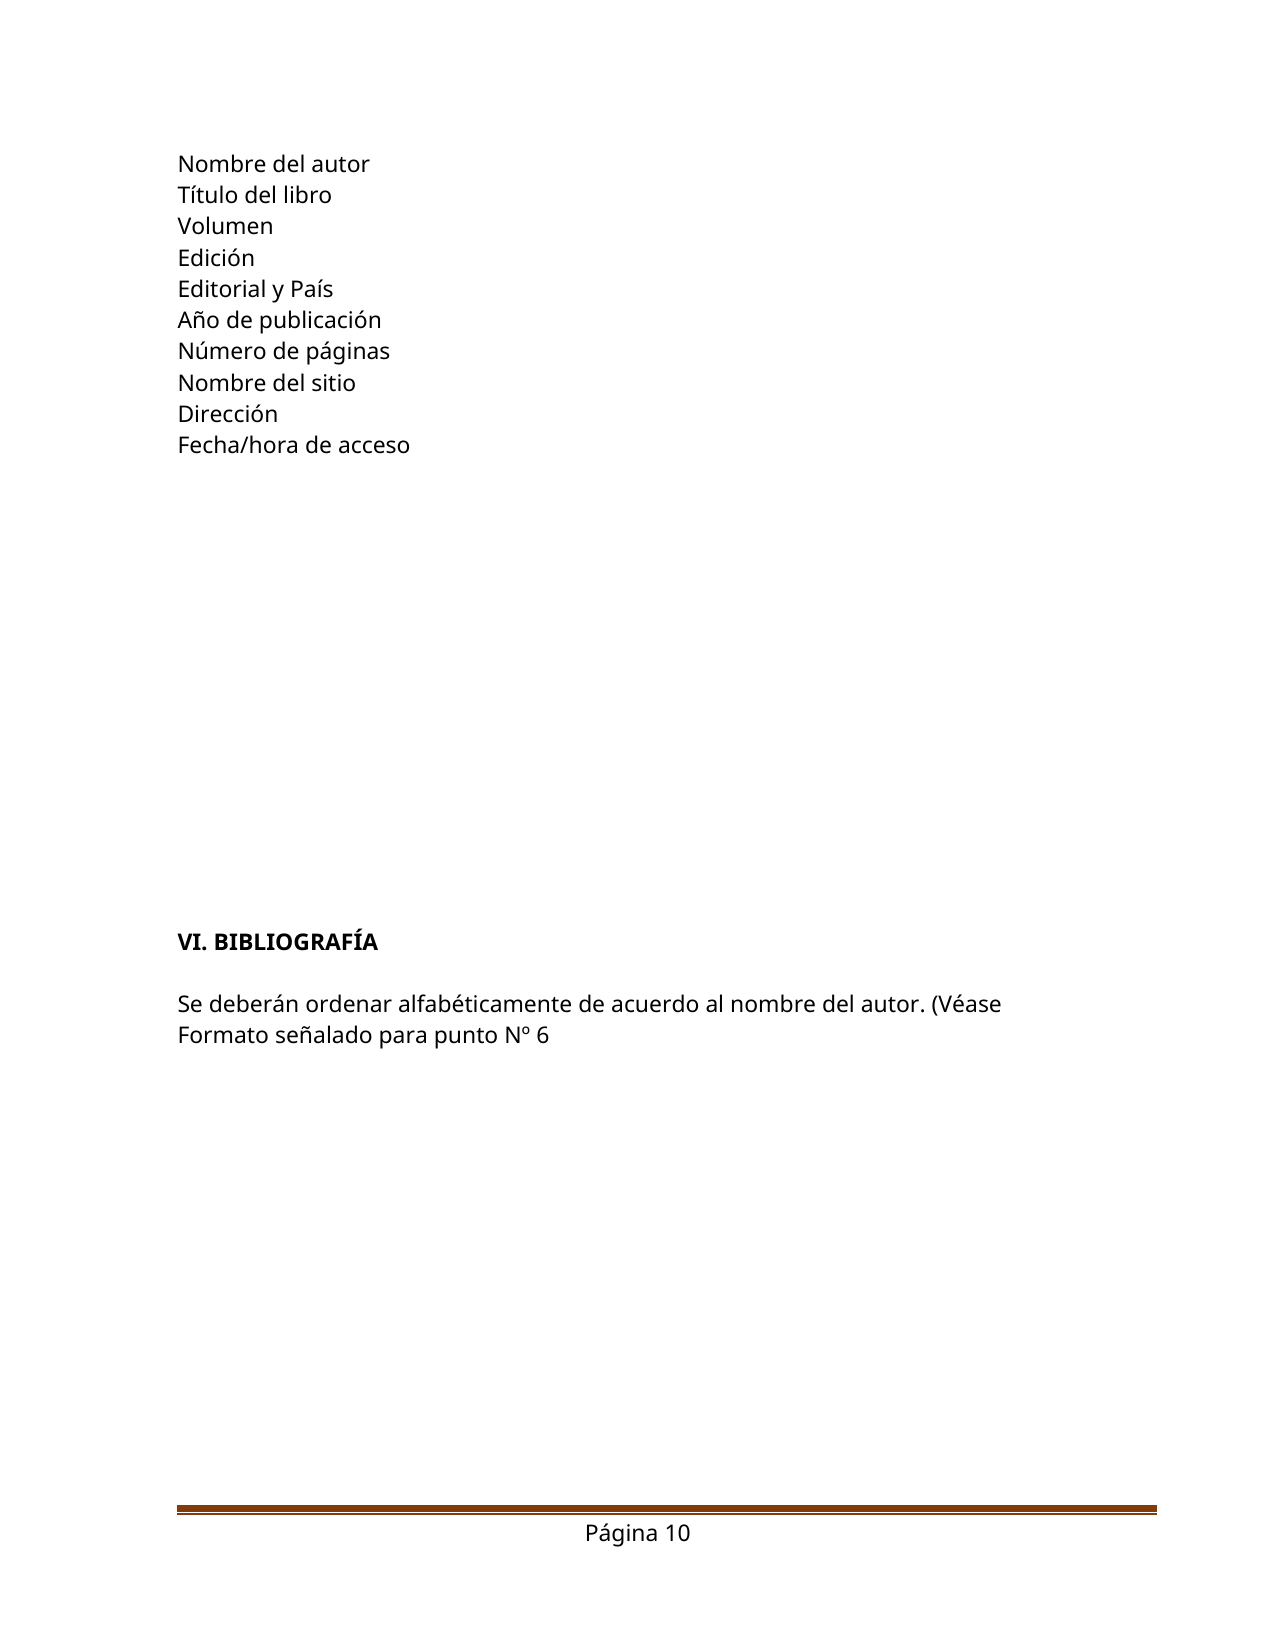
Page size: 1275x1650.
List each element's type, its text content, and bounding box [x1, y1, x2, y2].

text Año de publicación [177, 304, 1157, 335]
text Nombre del autor [177, 148, 1157, 179]
text Nombre del sitio [177, 366, 1157, 398]
text Se deberán ordenar alfabéticamente de acuerdo al nombre del autor. (Véase [177, 988, 1157, 1019]
text Editorial y País [177, 273, 1157, 304]
text VI. BIBLIOGRAFÍA [177, 926, 1157, 957]
text Edición [177, 241, 1157, 273]
text Volumen [177, 210, 1157, 241]
text Fecha/hora de acceso [177, 429, 1157, 460]
text Formato señalado para punto Nº 6 [177, 1019, 1157, 1051]
text Título del libro [177, 179, 1157, 210]
text Dirección [177, 398, 1157, 429]
text Número de páginas [177, 335, 1157, 366]
